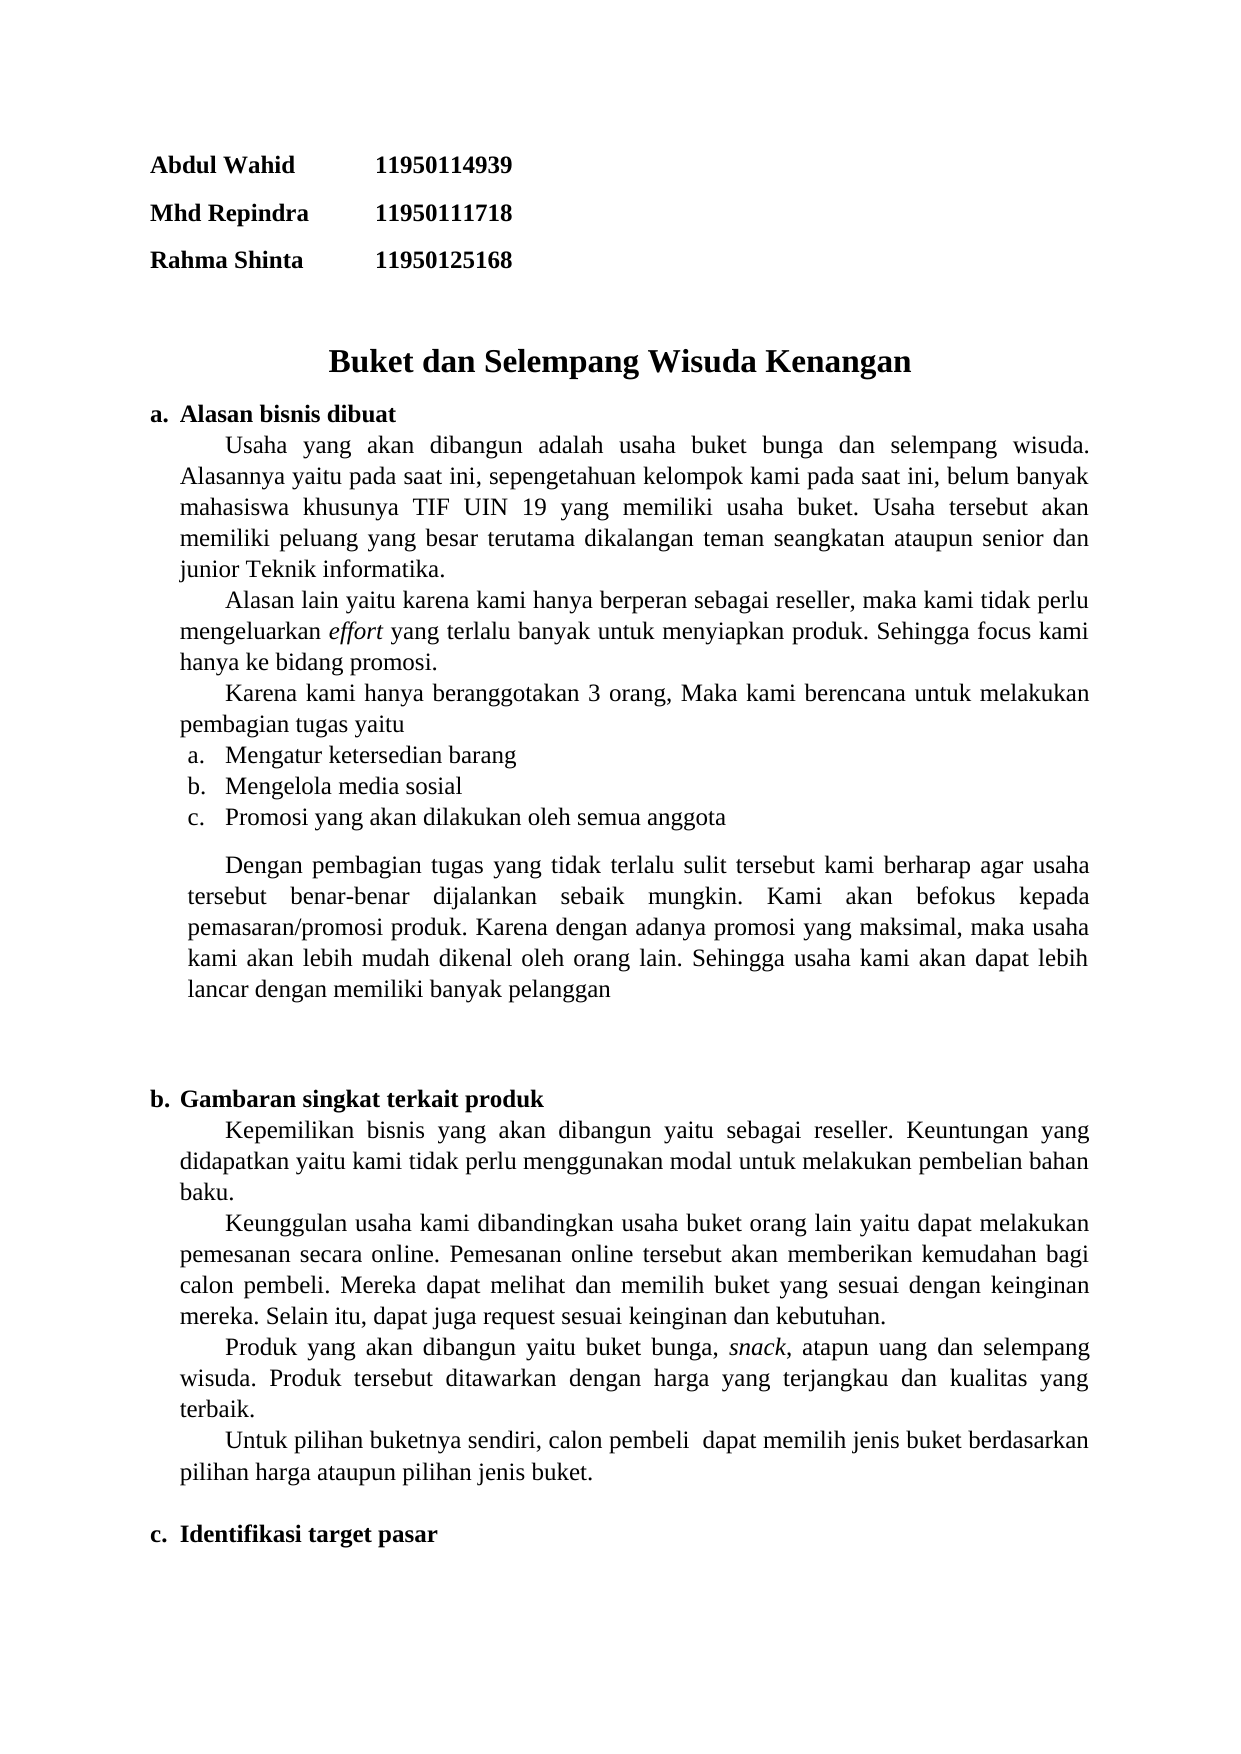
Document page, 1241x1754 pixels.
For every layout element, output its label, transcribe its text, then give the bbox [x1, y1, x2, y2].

list Gambaran singkat terkait produk [150, 1084, 1090, 1113]
text Abdul Wahid 11950114939 [150, 150, 1090, 179]
text Rahma Shinta 11950125168 [150, 245, 1090, 274]
text Mhd Repindra 11950111718 [150, 198, 1090, 226]
list Mengatur ketersedian barang [187, 740, 1090, 769]
list Usaha yang akan dibangun adalah usaha buket bunga dan selempang wisuda. Alasannya yaitu pada saat ini, sepengetahuan kelompok kami pada saat ini, belum banyak mahasiswa khusunya TIF UIN 19 yang memiliki usaha buket. Usaha tersebut akan memiliki peluang yang besar terutama dikalangan teman seangkatan ataupun senior dan junior Teknik informatika. [179, 430, 1090, 583]
text Buket dan Selempang Wisuda Kenangan [150, 341, 1090, 379]
list Promosi yang akan dilakukan oleh semua anggota [187, 802, 1090, 831]
list Produk yang akan dibangun yaitu buket bunga, snack, atapun uang dan selempang wisuda. Produk tersebut ditawarkan dengan harga yang terjangkau dan kualitas yang terbaik. [179, 1332, 1090, 1423]
list Untuk pilihan buketnya sendiri, calon pembeli dapat memilih jenis buket berdasarkan pilihan harga ataupun pilihan jenis buket. [179, 1426, 1090, 1485]
list Karena kami hanya beranggotakan 3 orang, Maka kami berencana untuk melakukan pembagian tugas yaitu [179, 678, 1090, 738]
list Kepemilikan bisnis yang akan dibangun yaitu sebagai reseller. Keuntungan yang didapatkan yaitu kami tidak perlu menggunakan modal untuk melakukan pembelian bahan baku. [179, 1115, 1090, 1206]
list Mengelola media sosial [187, 771, 1090, 800]
list Alasan lain yaitu karena kami hanya berperan sebagai reseller, maka kami tidak perlu mengeluarkan effort yang terlalu banyak untuk menyiapkan produk. Sehingga focus kami hanya ke bidang promosi. [179, 585, 1090, 676]
text Dengan pembagian tugas yang tidak terlalu sulit tersebut kami berharap agar usaha tersebut benar-benar dijalankan sebaik mungkin. Kami akan befokus kepada pemasaran/promosi produk. Karena dengan adanya promosi yang maksimal, maka usaha kami akan lebih mudah dikenal oleh orang lain. Sehingga usaha kami akan dapat lebih lancar dengan memiliki banyak pelanggan [187, 850, 1090, 1003]
list Alasan bisnis dibuat [150, 399, 1090, 428]
list Keunggulan usaha kami dibandingkan usaha buket orang lain yaitu dapat melakukan pemesanan secara online. Pemesanan online tersebut akan memberikan kemudahan bagi calon pembeli. Mereka dapat melihat dan memilih buket yang sesuai dengan keinginan mereka. Selain itu, dapat juga request sesuai keinginan dan kebutuhan. [179, 1208, 1090, 1330]
list Identifikasi target pasar [150, 1519, 1090, 1547]
